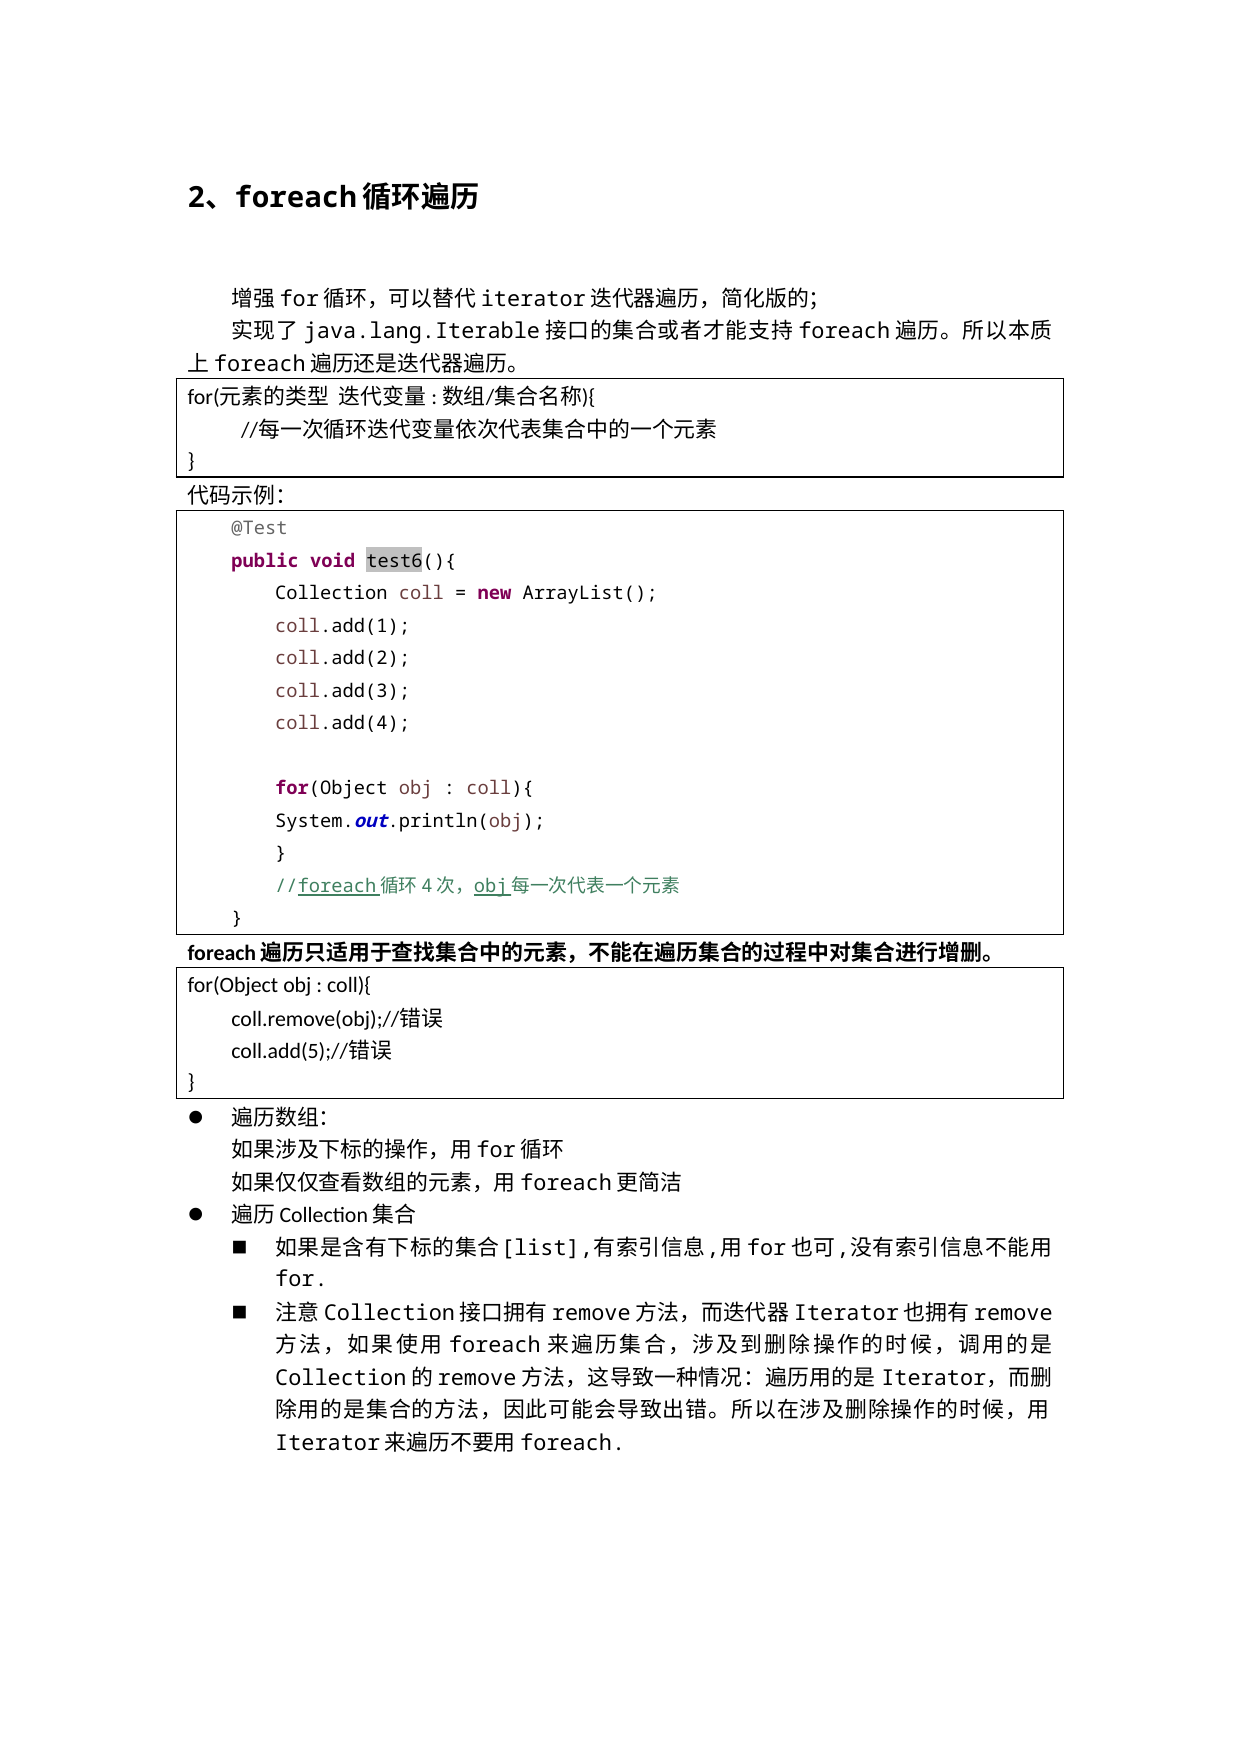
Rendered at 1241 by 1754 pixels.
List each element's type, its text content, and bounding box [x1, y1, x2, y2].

table_header for(Object obj : coll){ coll.remove(obj);//错误 coll.add(5);//错误 } [177, 968, 1063, 1098]
list 如果涉及下标的操作，用for循环 [187, 1132, 1053, 1164]
table_header @Test public void test6(){ Collection coll = new ArrayList(); coll.add(1); coll.add(2); coll.add(3); coll.add(4); for(Object obj : coll){ System.out.println(obj); } //foreach循环4次，obj每一次代表一个元素 } [177, 511, 1063, 933]
text foreach遍历只适用于查找集合中的元素，不能在遍历集合的过程中对集合进行增删。 [187, 935, 1053, 967]
list 如果是含有下标的集合[list],有索引信息,用for也可,没有索引信息不能用for. [231, 1229, 1053, 1294]
list 遍历数组： [187, 1099, 1053, 1132]
list 如果仅仅查看数组的元素，用foreach更简洁 [187, 1164, 1053, 1197]
subtitle 2、foreach循环遍历 [187, 162, 1053, 227]
list 注意Collection接口拥有remove方法，而迭代器Iterator也拥有remove方法，如果使用foreach来遍历集合，涉及到删除操作的时候，调用的是Collection的remove方法，这导致一种情况：遍历用的是Iterator，而删除用的是集合的方法，因此可能会导致出错。所以在涉及删除操作的时候，用Iterator来遍历不要用foreach. [231, 1294, 1053, 1457]
list 遍历Collection集合 [187, 1197, 1053, 1229]
text 代码示例： [187, 478, 1053, 510]
text 增强for循环，可以替代iterator迭代器遍历，简化版的； [187, 280, 1053, 313]
text 实现了java.lang.Iterable接口的集合或者才能支持foreach遍历。所以本质上foreach遍历还是迭代器遍历。 [187, 313, 1053, 378]
table_header for(元素的类型 迭代变量 : 数组/集合名称){ //每一次循环迭代变量依次代表集合中的一个元素 } [177, 379, 1063, 476]
